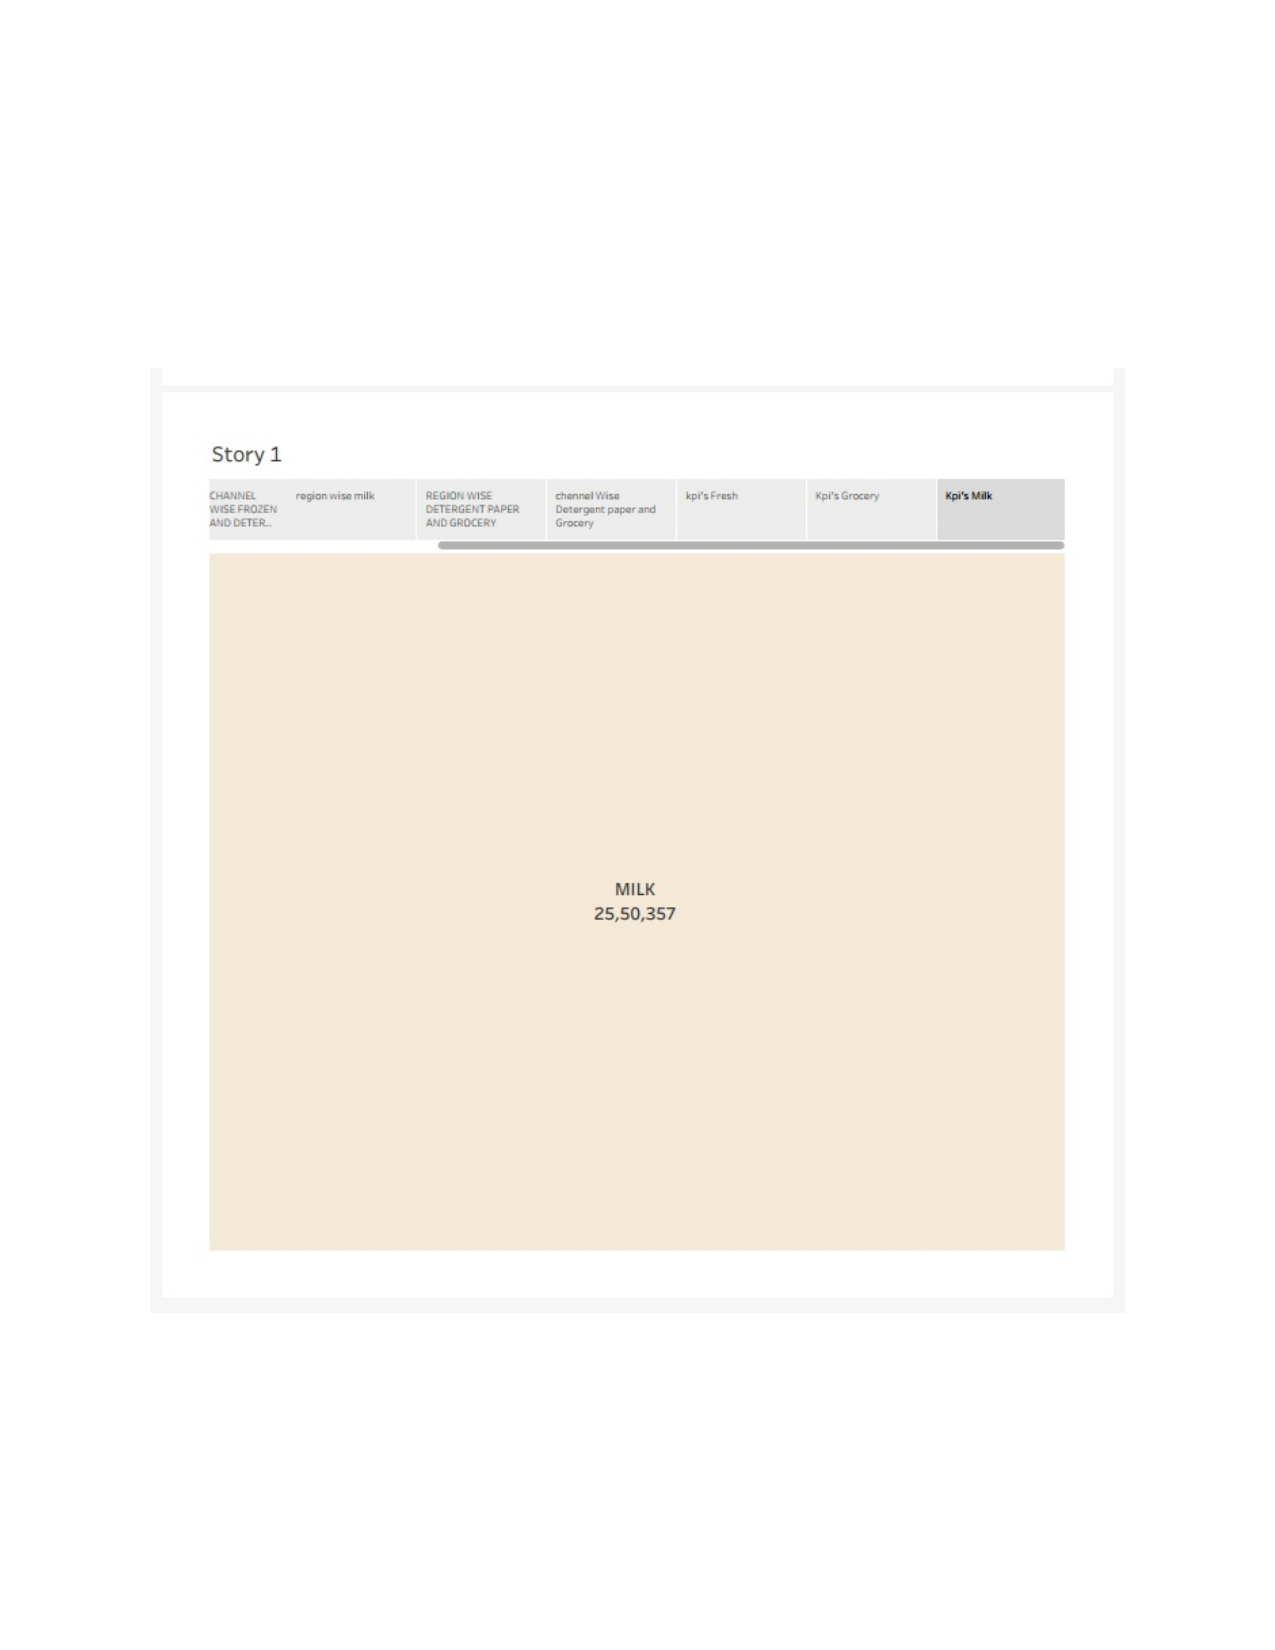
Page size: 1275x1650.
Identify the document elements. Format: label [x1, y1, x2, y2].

picture [150, 368, 1125, 1313]
